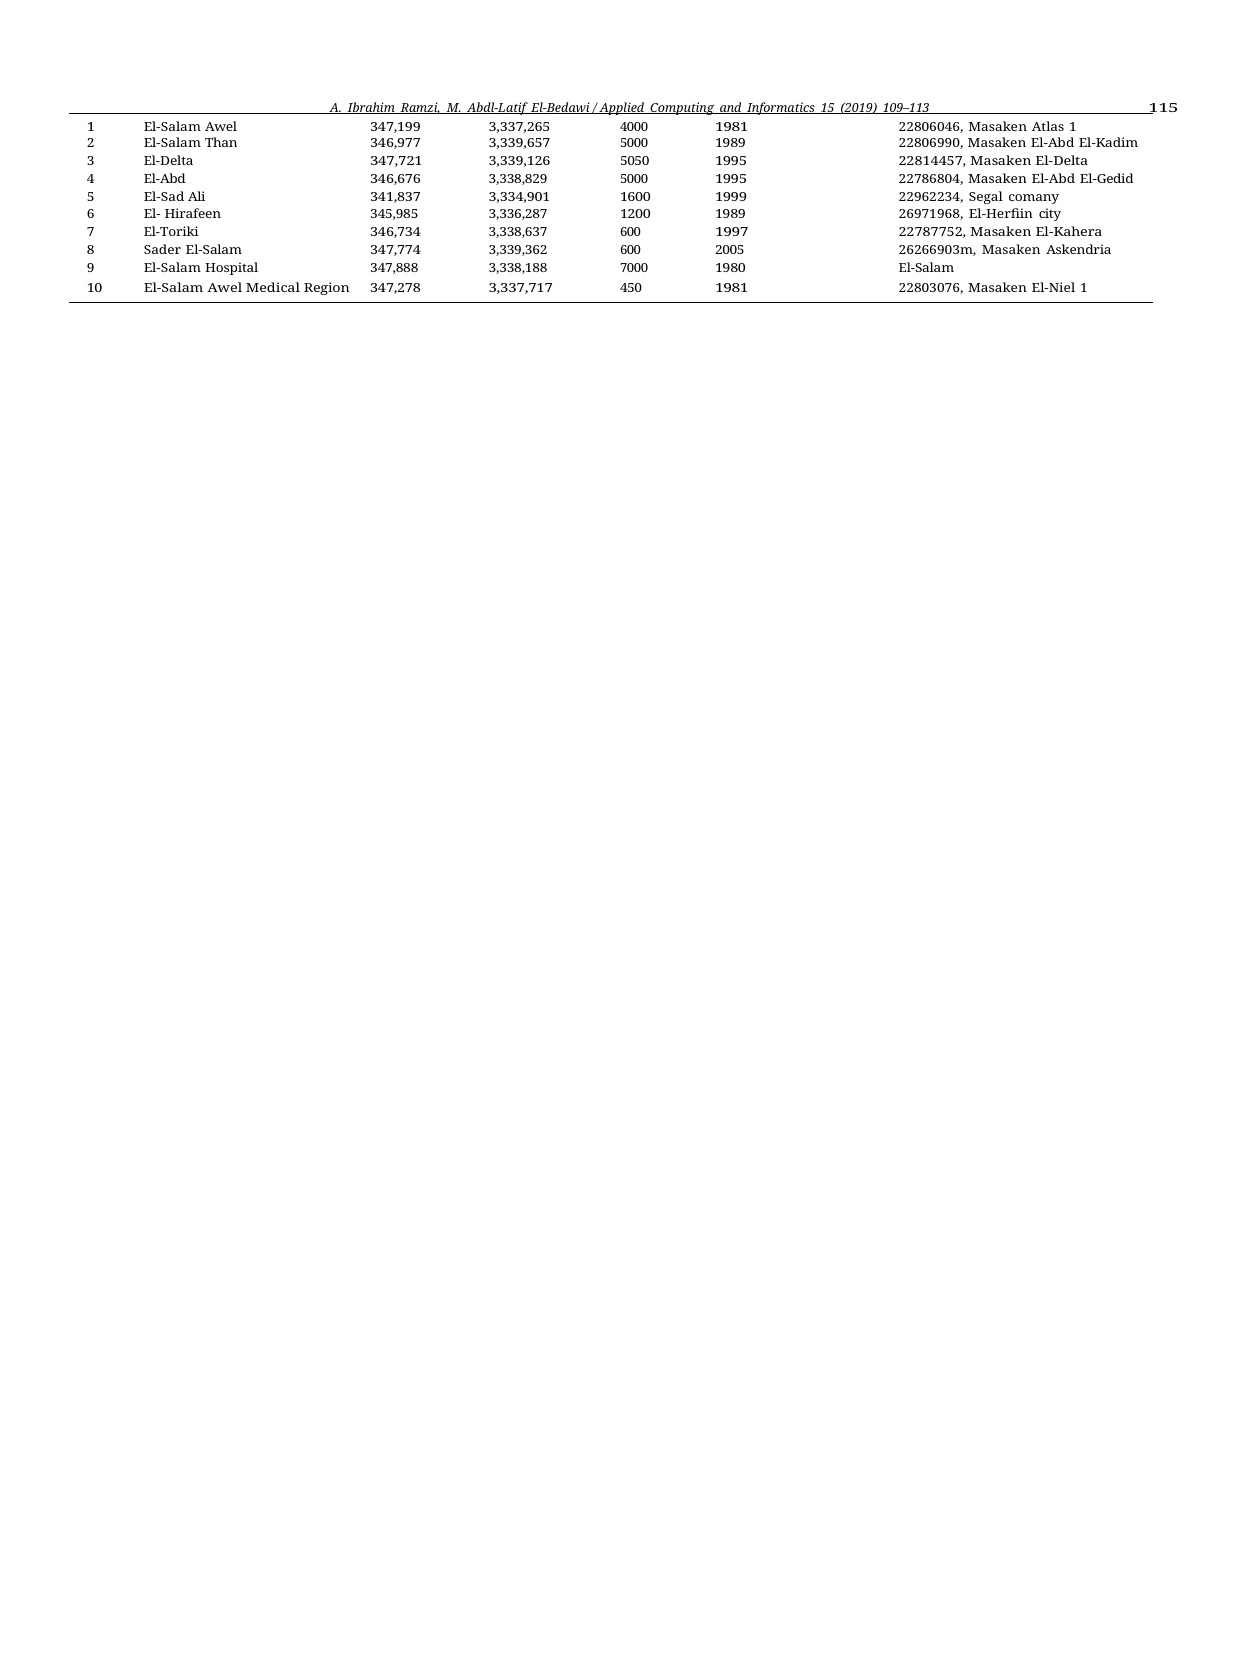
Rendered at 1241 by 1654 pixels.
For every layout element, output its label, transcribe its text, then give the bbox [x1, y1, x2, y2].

table_cell 7 El-Toriki [69, 224, 353, 241]
table_cell 1200 [603, 206, 698, 223]
table_cell 6 El- Hirafeen [69, 206, 353, 223]
table_cell 22814457, Masaken El-Delta [882, 152, 1152, 170]
table_cell 347,199 [354, 114, 472, 134]
table_cell 22806990, Masaken El-Abd El-Kadim [882, 135, 1152, 152]
table_cell 347,721 [354, 152, 472, 170]
table_cell 1997 [698, 224, 882, 241]
table_cell 347,278 [354, 277, 472, 302]
table_cell 3,338,637 [472, 224, 603, 241]
table_cell 1981 [698, 114, 882, 134]
table_cell 3 El-Delta [69, 152, 353, 170]
table_cell 26971968, El-Herfiin city [882, 206, 1152, 223]
table_cell 4 El-Abd [69, 170, 353, 188]
table_cell 5000 [603, 170, 698, 188]
table_cell 3,337,717 [472, 277, 603, 302]
table_cell 4000 [603, 114, 698, 134]
table_cell 3,334,901 [472, 188, 603, 206]
table_cell 3,339,657 [472, 135, 603, 152]
table_cell 7000 [603, 259, 698, 277]
table_cell 1981 [698, 277, 882, 302]
table_cell 3,339,126 [472, 152, 603, 170]
table_cell 600 [603, 241, 698, 259]
table_cell 10 El-Salam Awel Medical Region [69, 277, 353, 302]
table_cell 22786804, Masaken El-Abd El-Gedid [882, 170, 1152, 188]
table_cell 346,676 [354, 170, 472, 188]
table_cell 3,339,362 [472, 241, 603, 259]
table_cell 3,338,188 [472, 259, 603, 277]
table_cell 8 Sader El-Salam [69, 241, 353, 259]
table_cell 450 [603, 277, 698, 302]
table_cell 345,985 [354, 206, 472, 223]
table_cell 9 El-Salam Hospital [69, 259, 353, 277]
table_cell 1989 [698, 135, 882, 152]
table_cell 341,837 [354, 188, 472, 206]
table_cell 22806046, Masaken Atlas 1 [882, 114, 1152, 134]
table_cell 1989 [698, 206, 882, 223]
table_cell 26266903m, Masaken Askendria [882, 241, 1152, 259]
table_cell 1995 [698, 170, 882, 188]
table_cell 3,338,829 [472, 170, 603, 188]
table_cell 347,774 [354, 241, 472, 259]
table_cell 3,337,265 [472, 114, 603, 134]
table_cell 22787752, Masaken El-Kahera [882, 224, 1152, 241]
table_cell 2 El-Salam Than [69, 135, 353, 152]
table_cell 5 El-Sad Ali [69, 188, 353, 206]
table_cell 3,336,287 [472, 206, 603, 223]
table_cell 2005 [698, 241, 882, 259]
table_cell 600 [603, 224, 698, 241]
table_cell 1999 [698, 188, 882, 206]
table_cell 1600 [603, 188, 698, 206]
table_cell 1980 [698, 259, 882, 277]
table_cell 1 El-Salam Awel [69, 114, 353, 134]
table_cell 346,734 [354, 224, 472, 241]
table_cell 1995 [698, 152, 882, 170]
table_cell 5050 [603, 152, 698, 170]
table_cell 5000 [603, 135, 698, 152]
table_cell El-Salam [882, 259, 1152, 277]
table_cell 22962234, Segal comany [882, 188, 1152, 206]
table_cell 347,888 [354, 259, 472, 277]
table_cell 346,977 [354, 135, 472, 152]
table_cell 22803076, Masaken El-Niel 1 [882, 277, 1152, 302]
